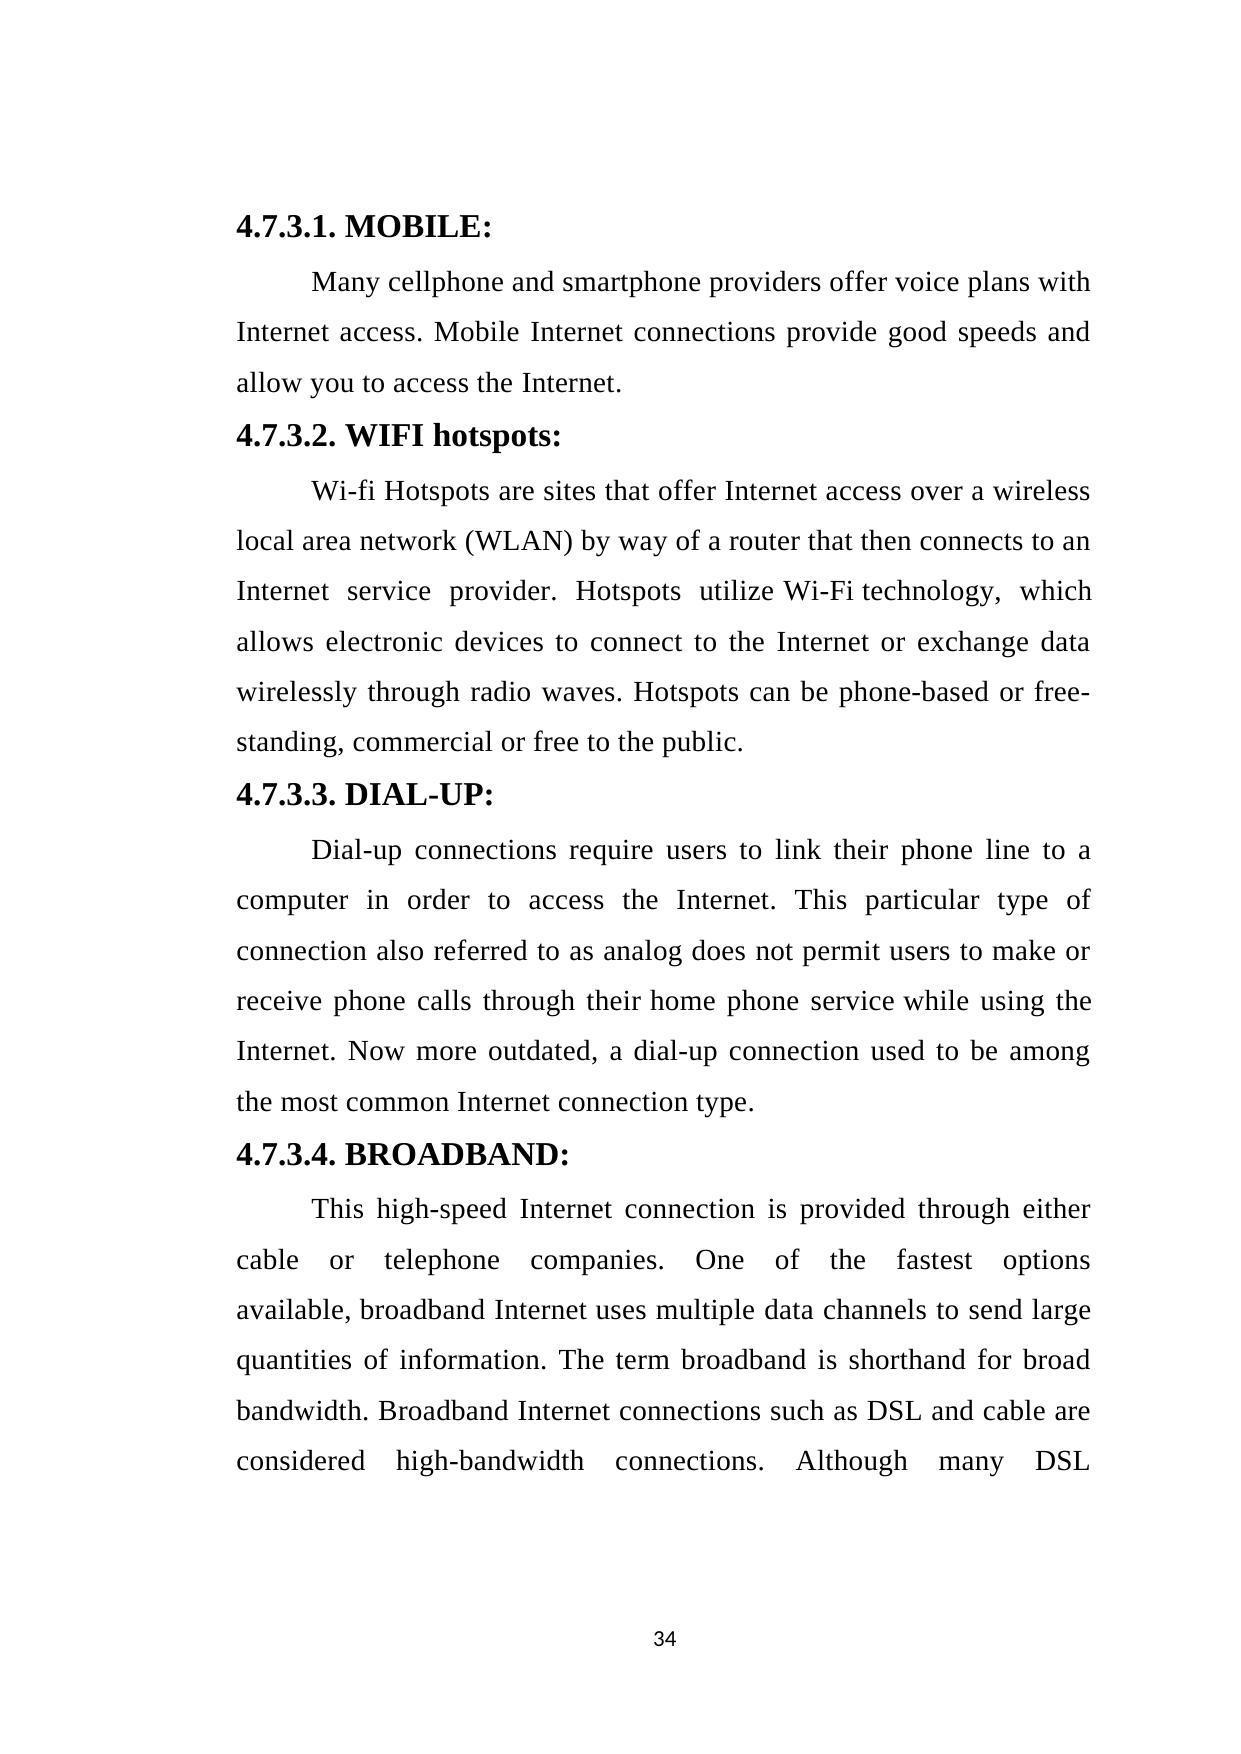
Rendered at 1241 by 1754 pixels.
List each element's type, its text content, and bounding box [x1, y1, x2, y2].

subtitle 4.7.3.3. DIAL-UP: [236, 774, 1092, 813]
text Wi-fi Hotspots are sites that offer Internet access over a wireless local area network (WLAN) by way of a router that then connects to an Internet service provider. Hotspots utilize Wi-Fi technology, which allows electronic devices to connect to the Internet or exchange data wirelessly through radio waves. Hotspots can be phone-based or free-standing, commercial or free to the public. [236, 473, 1092, 758]
subtitle 4.7.3.4. BROADBAND: [236, 1134, 1092, 1172]
text Dial-up connections require users to link their phone line to a computer in order to access the Internet. This particular type of connection also referred to as analog does not permit users to make or receive phone calls through their home phone service while using the Internet. Now more outdated, a dial-up connection used to be among the most common Internet connection type. [236, 832, 1092, 1117]
subtitle 4.7.3.2. WIFI hotspots: [236, 415, 1092, 453]
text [236, 1191, 1092, 1477]
text Many cellphone and smartphone providers offer voice plans with Internet access. Mobile Internet connections provide good speeds and allow you to access the Internet. [236, 264, 1092, 398]
text 4.7.3.1. MOBILE: [236, 207, 1092, 245]
